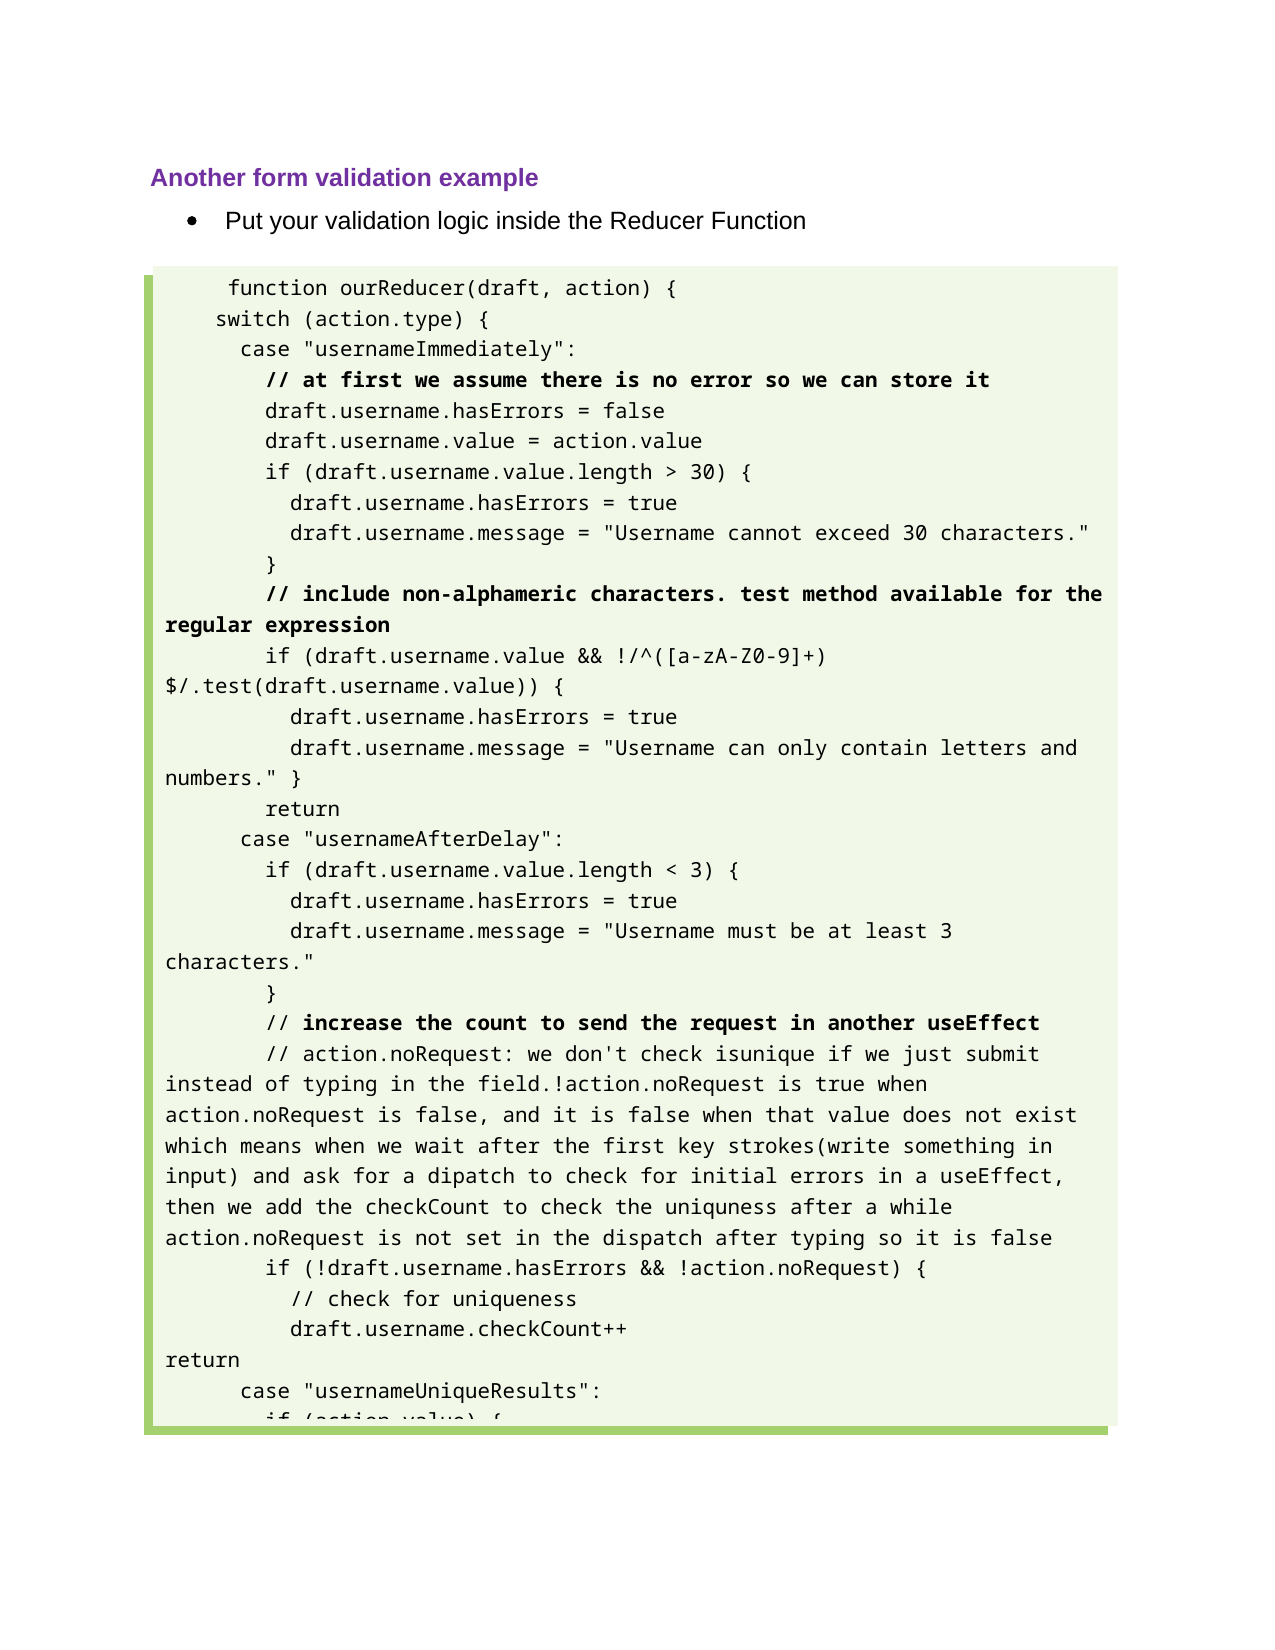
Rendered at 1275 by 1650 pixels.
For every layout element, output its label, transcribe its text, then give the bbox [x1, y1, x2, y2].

text Another form validation example [150, 162, 1125, 191]
text Put your validation logic inside the Reducer Function [187, 206, 1125, 235]
